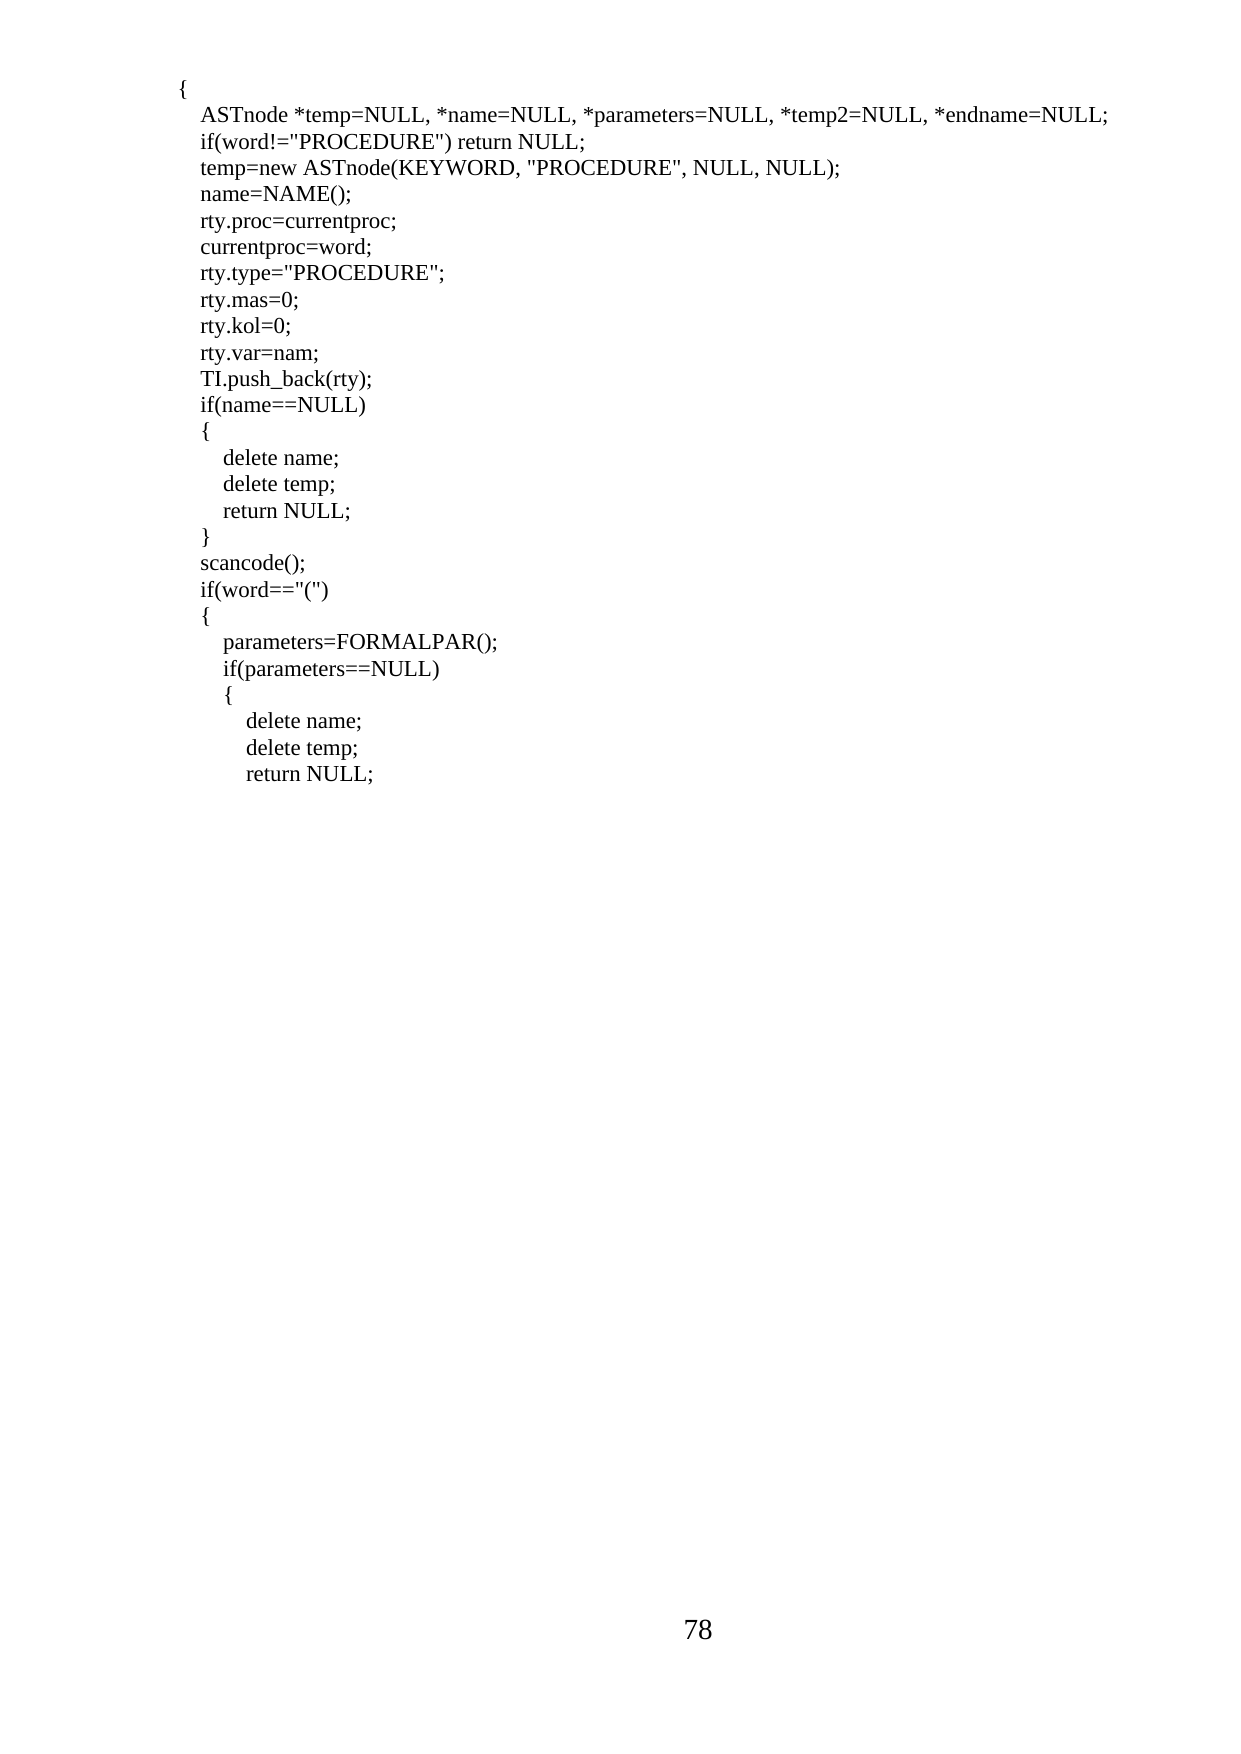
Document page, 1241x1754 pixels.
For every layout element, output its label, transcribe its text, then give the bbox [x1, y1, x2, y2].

text if(word=="(") [177, 576, 1152, 602]
text if(parameters==NULL) [177, 655, 1152, 681]
text if(word!="PROCEDURE") return NULL; [177, 128, 1152, 154]
text } [177, 523, 1152, 549]
text delete temp; [177, 470, 1152, 497]
text { [177, 681, 1152, 707]
text ASTnode *temp=NULL, *name=NULL, *parameters=NULL, *temp2=NULL, *endname=NULL; [177, 101, 1152, 128]
text delete name; [177, 444, 1152, 470]
text return NULL; [177, 497, 1152, 523]
text delete name; [177, 707, 1152, 734]
text delete temp; [177, 734, 1152, 760]
text name=NAME(); [177, 180, 1152, 207]
text rty.var=nam; [177, 338, 1152, 365]
text rty.kol=0; [177, 312, 1152, 338]
text TI.push_back(rty); [177, 365, 1152, 391]
text rty.type="PROCEDURE"; [177, 259, 1152, 286]
text currentproc=word; [177, 233, 1152, 259]
text return NULL; [177, 760, 1152, 787]
text { [177, 75, 1152, 101]
text rty.proc=currentproc; [177, 207, 1152, 233]
text rty.mas=0; [177, 286, 1152, 312]
text { [177, 602, 1152, 628]
text { [177, 418, 1152, 444]
text scancode(); [177, 549, 1152, 576]
text temp=new ASTnode(KEYWORD, "PROCEDURE", NULL, NULL); [177, 154, 1152, 180]
text if(name==NULL) [177, 391, 1152, 418]
text parameters=FORMALPAR(); [177, 628, 1152, 655]
